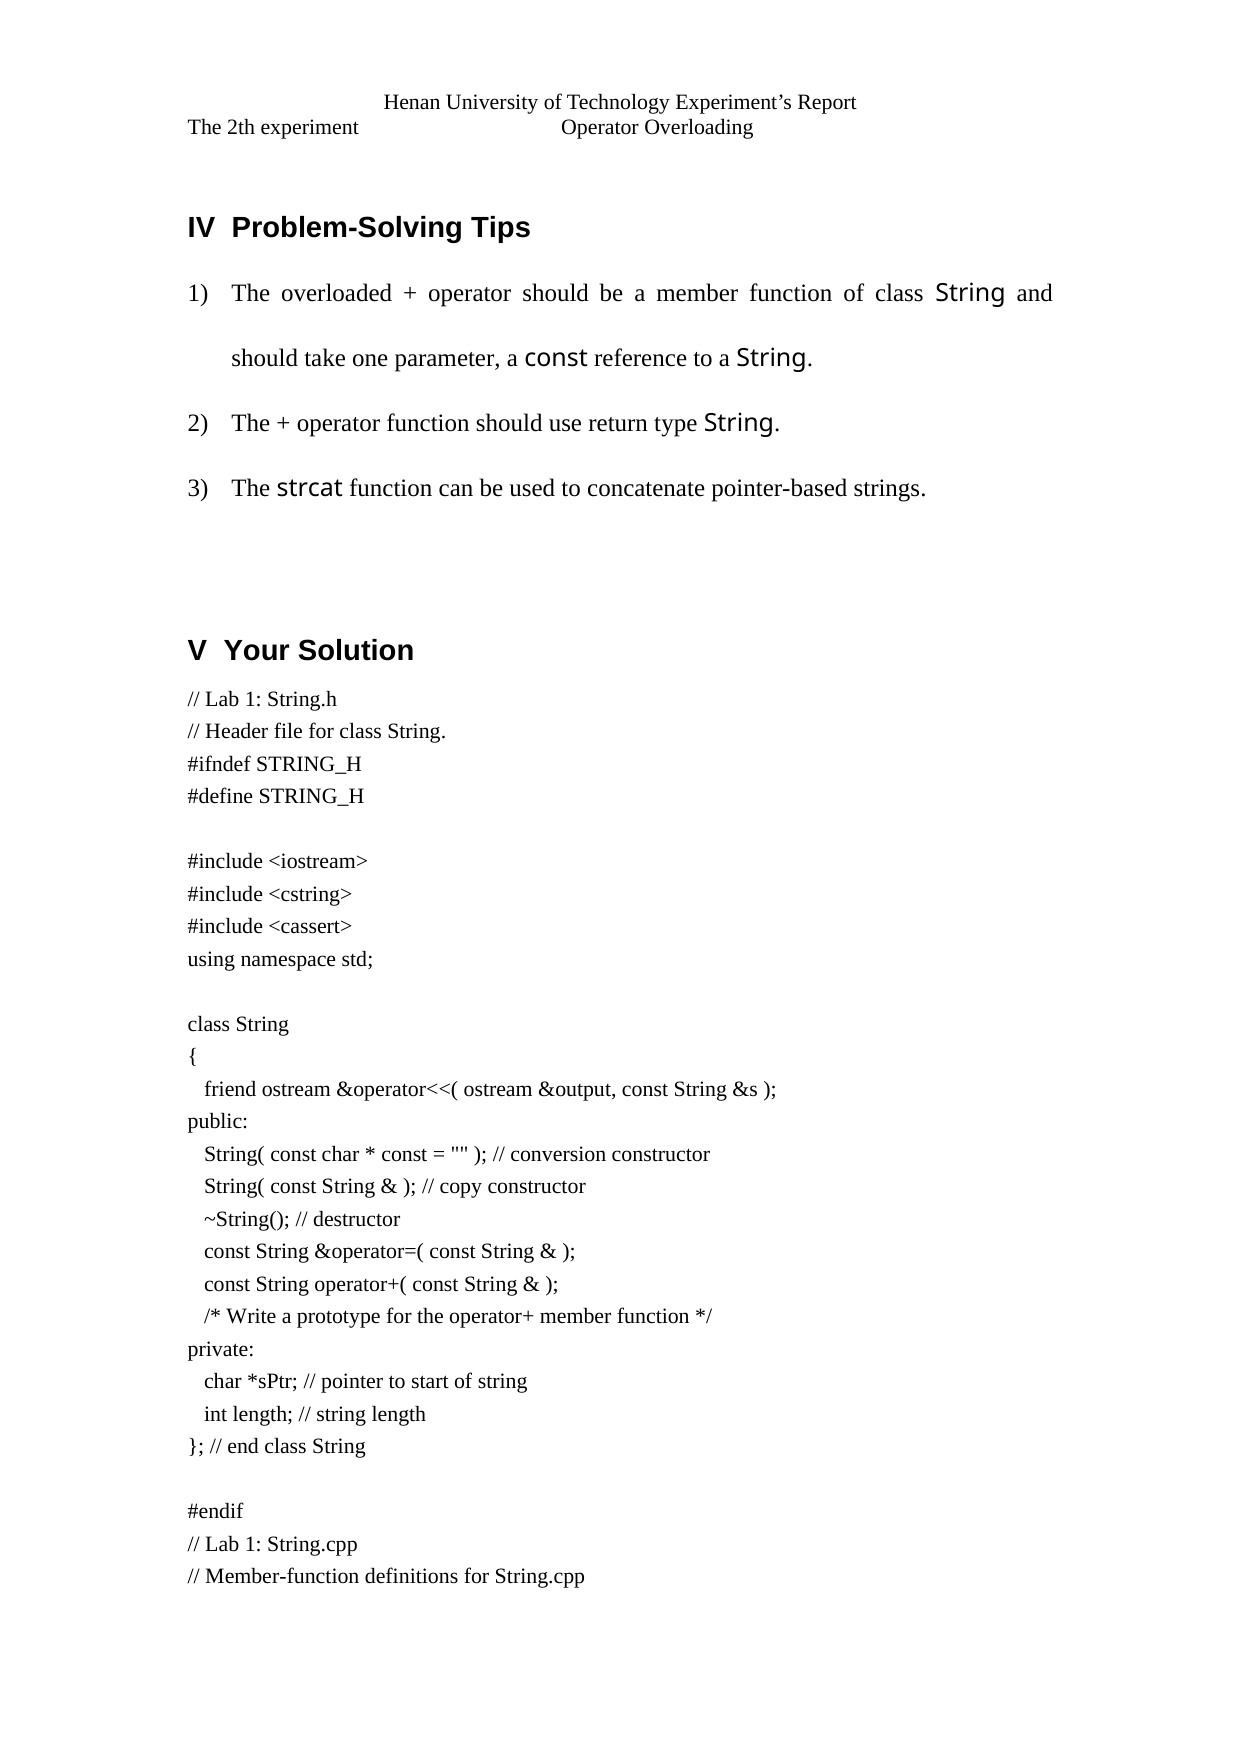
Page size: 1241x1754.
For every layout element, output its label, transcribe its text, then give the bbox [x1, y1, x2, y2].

text const String operator+( const String & ); [187, 1267, 1053, 1299]
text #include <cstring> [187, 877, 1053, 909]
text String( const char * const = "" ); // conversion constructor [187, 1137, 1053, 1169]
text { [187, 1039, 1053, 1072]
text #define STRING_H [187, 779, 1053, 812]
text #endif [187, 1494, 1053, 1527]
text IV Problem-Solving Tips [187, 194, 1053, 259]
text #ifndef STRING_H [187, 747, 1053, 779]
text }; // end class String [187, 1429, 1053, 1462]
text char *sPtr; // pointer to start of string [187, 1364, 1053, 1397]
text public: [187, 1104, 1053, 1137]
text using namespace std; [187, 942, 1053, 974]
text // Lab 1: String.h [187, 682, 1053, 714]
text #include <iostream> [187, 844, 1053, 877]
text friend ostream &operator<<( ostream &output, const String &s ); [187, 1072, 1053, 1104]
text String( const String & ); // copy constructor [187, 1169, 1053, 1202]
text V Your Solution [187, 617, 1053, 682]
list The + operator function should use return type String. [187, 389, 1053, 454]
text ~String(); // destructor [187, 1202, 1053, 1234]
text // Member-function definitions for String.cpp [187, 1559, 1053, 1592]
text class String [187, 1007, 1053, 1039]
text private: [187, 1332, 1053, 1364]
text int length; // string length [187, 1397, 1053, 1429]
list The strcat function can be used to concatenate pointer-based strings. [187, 454, 1053, 519]
text // Lab 1: String.cpp [187, 1527, 1053, 1559]
text /* Write a prototype for the operator+ member function */ [187, 1299, 1053, 1332]
text // Header file for class String. [187, 714, 1053, 747]
text const String &operator=( const String & ); [187, 1234, 1053, 1267]
text #include <cassert> [187, 909, 1053, 942]
list The overloaded + operator should be a member function of class String and should take one parameter, a const reference to a String. [187, 259, 1053, 389]
